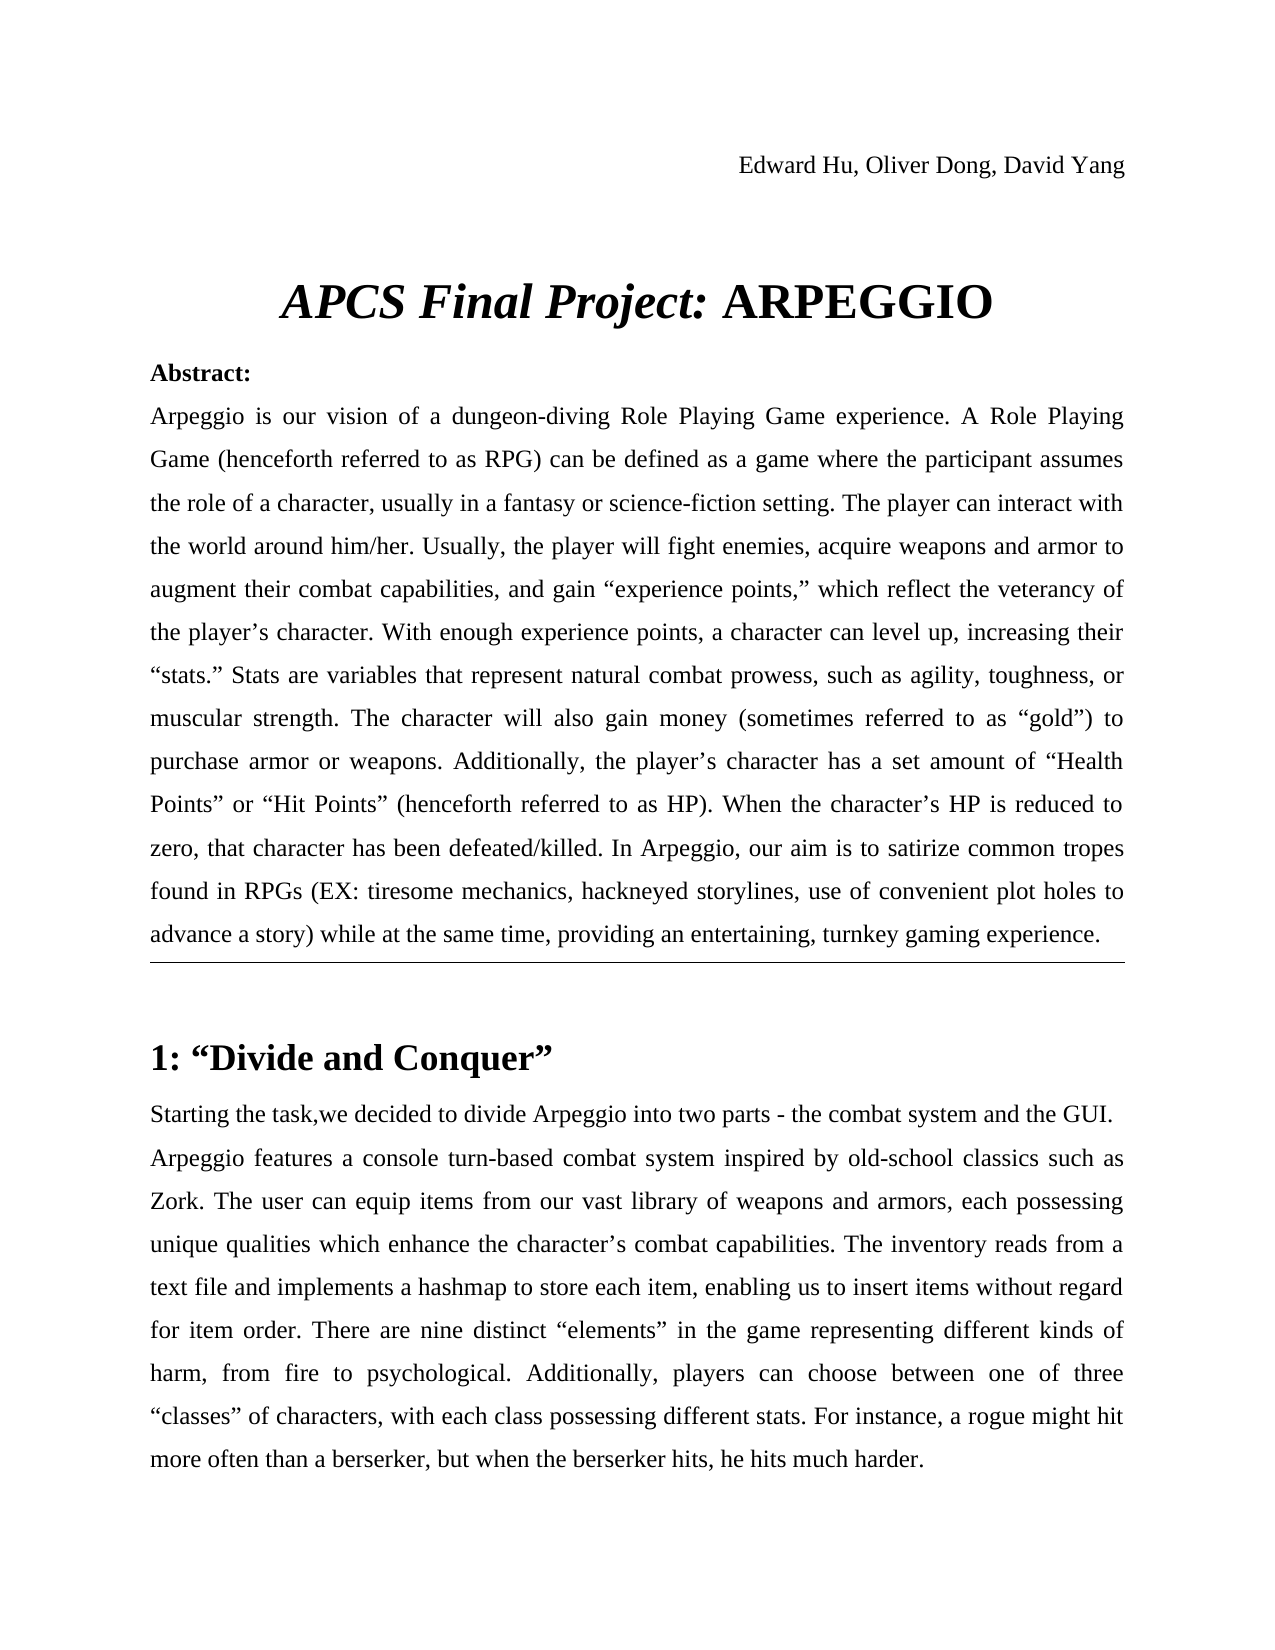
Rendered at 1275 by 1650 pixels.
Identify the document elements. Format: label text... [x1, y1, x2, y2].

text Arpeggio is our vision of a dungeon-diving Role Playing Game experience. A Role Playing Game (henceforth referred to as RPG) can be defined as a game where the participant assumes the role of a character, usually in a fantasy or science-fiction setting. The player can interact with the world around him/her. Usually, the player will fight enemies, acquire weapons and armor to augment their combat capabilities, and gain “experience points,” which reflect the veterancy of the player’s character. With enough experience points, a character can level up, increasing their “stats.” Stats are variables that represent natural combat prowess, such as agility, toughness, or muscular strength. The character will also gain money (sometimes referred to as “gold”) to purchase armor or weapons. Additionally, the player’s character has a set amount of “Health Points” or “Hit Points” (henceforth referred to as HP). When the character’s HP is reduced to zero, that character has been defeated/killed. In Arpeggio, our aim is to satirize common tropes found in RPGs (EX: tiresome mechanics, hackneyed storylines, use of convenient plot holes to advance a story) while at the same time, providing an entertaining, turnkey gaming experience. [150, 401, 1125, 948]
text Abstract: [150, 358, 1125, 387]
text Starting the task,we decided to divide Arpeggio into two parts - the combat system and the GUI. [150, 1099, 1125, 1128]
text APCS Final Project: ARPEGGIO [150, 272, 1125, 329]
text Edward Hu, Oliver Dong, David Yang [150, 150, 1125, 179]
text Arpeggio features a console turn-based combat system inspired by old-school classics such as Zork. The user can equip items from our vast library of weapons and armors, each possessing unique qualities which enhance the character’s combat capabilities. The inventory reads from a text file and implements a hashmap to store each item, enabling us to insert items without regard for item order. There are nine distinct “elements” in the game representing different kinds of harm, from fire to psychological. Additionally, players can choose between one of three “classes” of characters, with each class possessing different stats. For instance, a rogue might hit more often than a berserker, but when the berserker hits, he hits much harder. [150, 1143, 1125, 1473]
text 1: “Divide and Conquer” [150, 1035, 1125, 1078]
